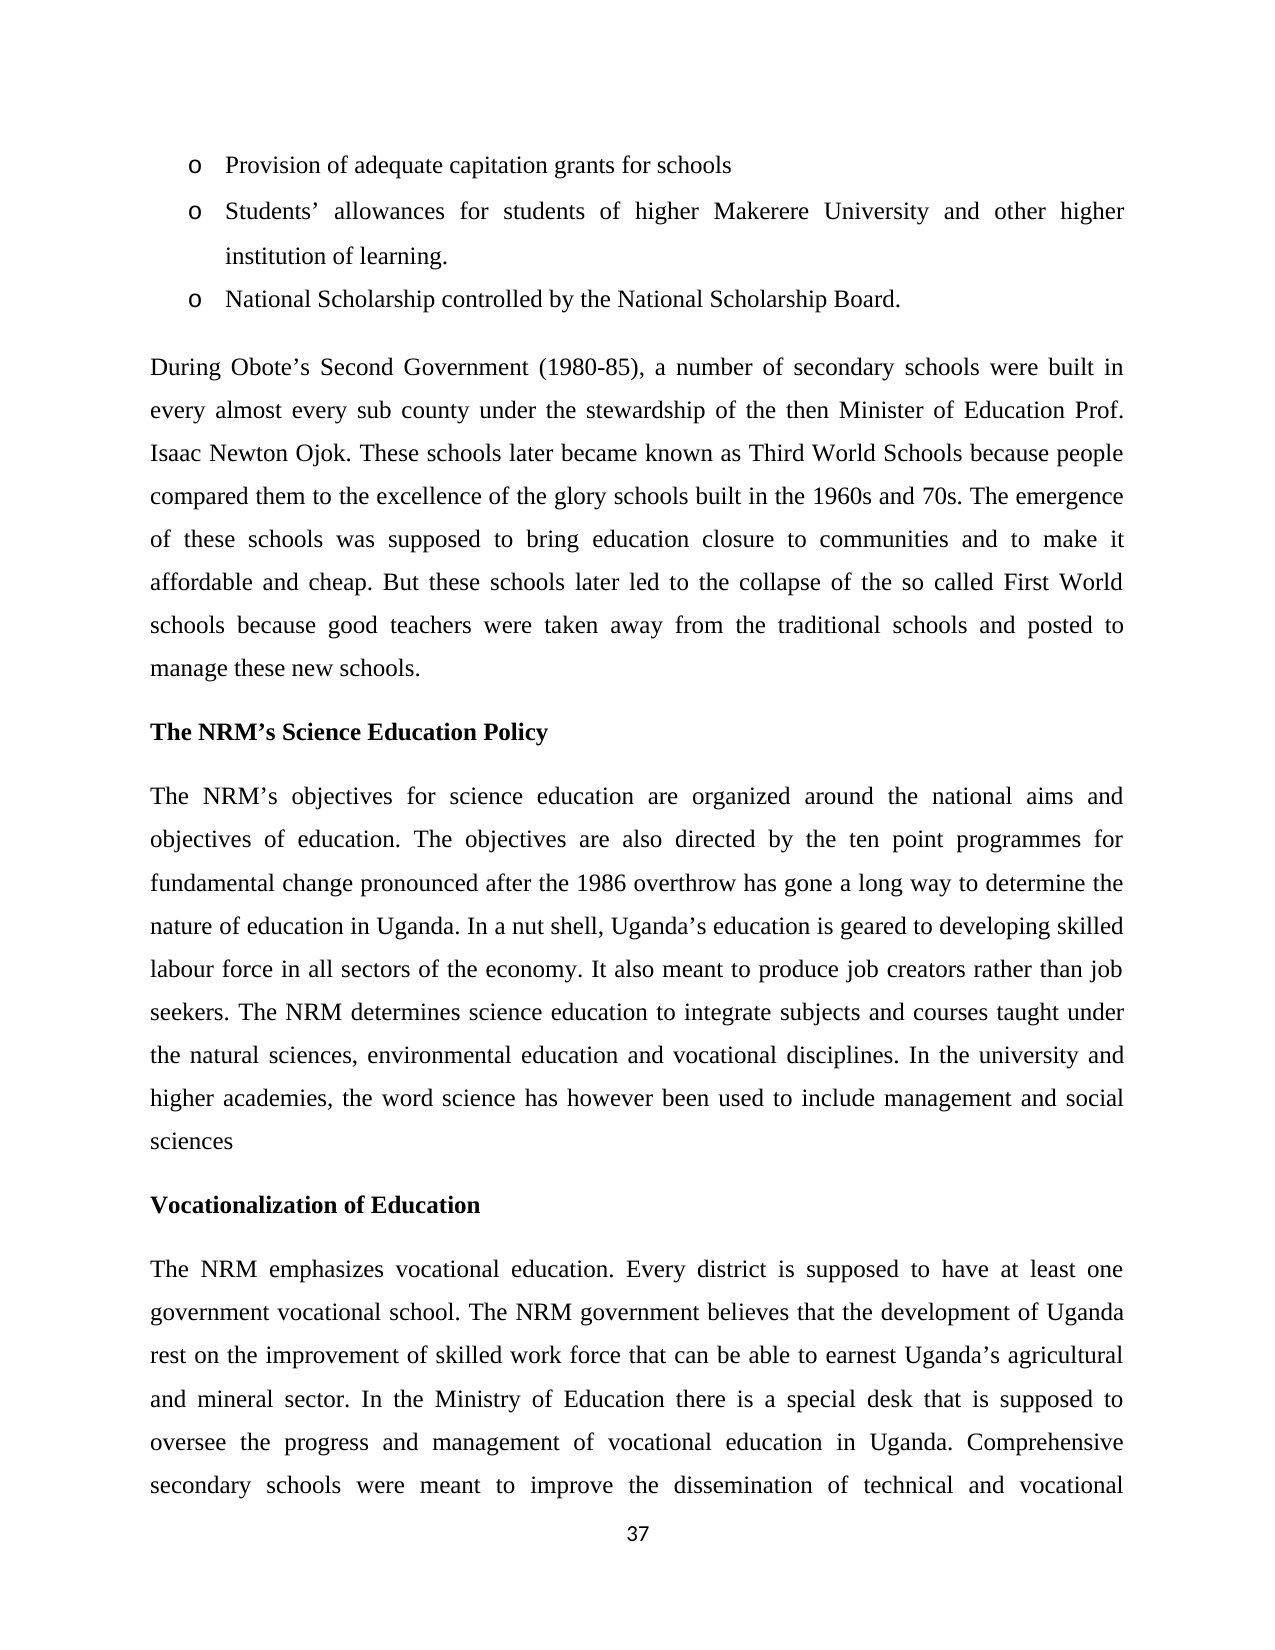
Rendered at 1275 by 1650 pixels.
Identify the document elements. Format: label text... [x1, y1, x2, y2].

list Students’ allowances for students of higher Makerere University and other higher institution of learning. [187, 196, 1125, 270]
list Provision of adequate capitation grants for schools [187, 150, 1125, 181]
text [150, 1254, 1125, 1499]
text Vocationalization of Education [150, 1190, 1125, 1219]
list National Scholarship controlled by the National Scholarship Board. [187, 284, 1125, 315]
text The NRM’s objectives for science education are organized around the national aims and objectives of education. The objectives are also directed by the ten point programmes for fundamental change pronounced after the 1986 overthrow has gone a long way to determine the nature of education in Uganda. In a nut shell, Uganda’s education is geared to developing skilled labour force in all sectors of the economy. It also meant to produce job creators rather than job seekers. The NRM determines science education to integrate subjects and courses taught under the natural sciences, environmental education and vocational disciplines. In the university and higher academies, the word science has however been used to include management and social sciences [150, 781, 1125, 1155]
text The NRM’s Science Education Policy [150, 717, 1125, 746]
text During Obote’s Second Government (1980-85), a number of secondary schools were built in every almost every sub county under the stewardship of the then Minister of Education Prof. Isaac Newton Ojok. These schools later became known as Third World Schools because people compared them to the excellence of the glory schools built in the 1960s and 70s. The emergence of these schools was supposed to bring education closure to communities and to make it affordable and cheap. But these schools later led to the collapse of the so called First World schools because good teachers were taken away from the traditional schools and posted to manage these new schools. [150, 352, 1125, 682]
